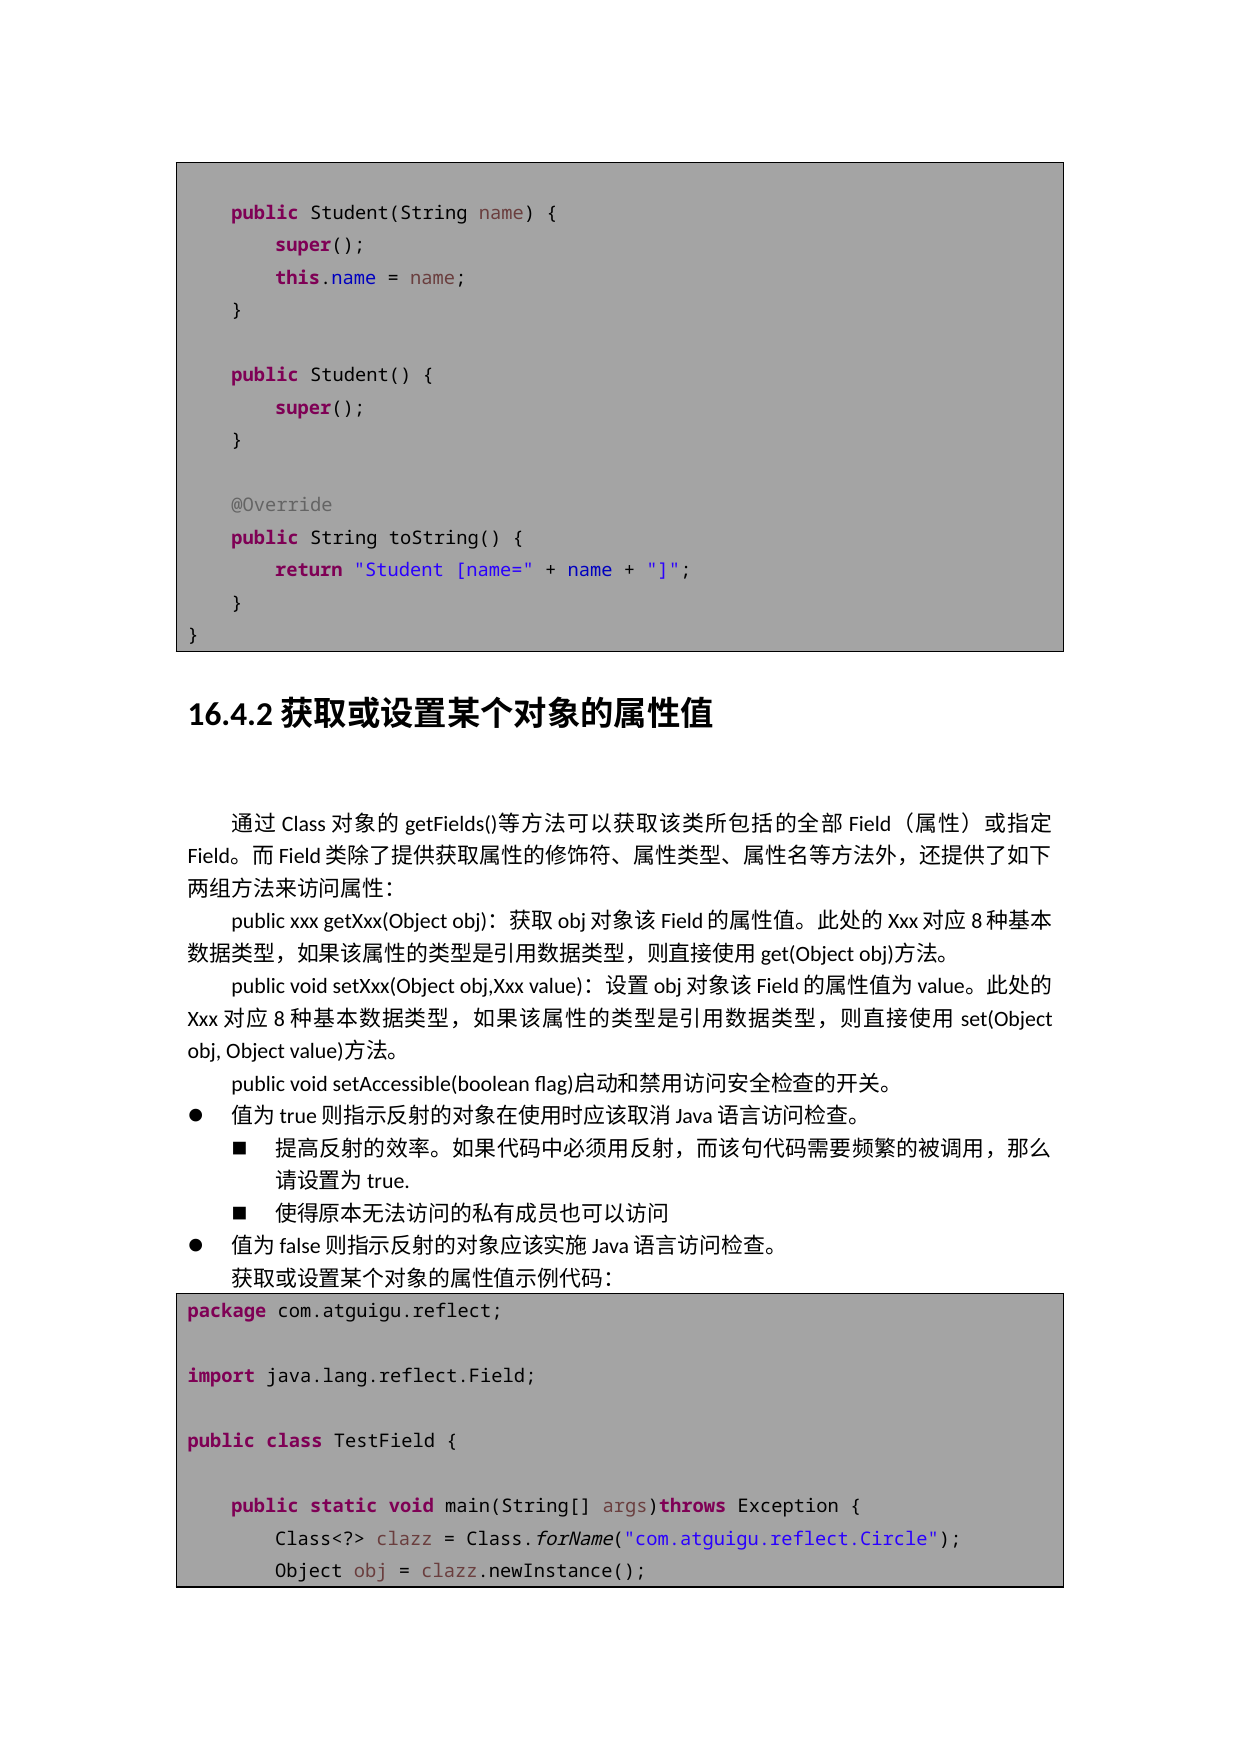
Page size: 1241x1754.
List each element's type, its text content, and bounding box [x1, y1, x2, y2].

list 提高反射的效率。如果代码中必须用反射，而该句代码需要频繁的被调用，那么请设置为true. [231, 1130, 1053, 1195]
list public void setXxx(Object obj,Xxx value)：设置obj对象该Field的属性值为value。此处的Xxx对应8种基本数据类型，如果该属性的类型是引用数据类型，则直接使用set(Object obj, Object value)方法。 [187, 968, 1053, 1065]
text public void setAccessible(boolean flag)启动和禁用访问安全检查的开关。 [187, 1065, 1053, 1098]
list 值为false则指示反射的对象应该实施Java语言访问检查。 [187, 1228, 1053, 1260]
list 值为true则指示反射的对象在使用时应该取消Java语言访问检查。 [187, 1098, 1053, 1130]
list 使得原本无法访问的私有成员也可以访问 [231, 1195, 1053, 1228]
list 获取或设置某个对象的属性值示例代码： [187, 1260, 1053, 1293]
list 通过Class对象的getFields()等方法可以获取该类所包括的全部Field（属性）或指定Field。而Field类除了提供获取属性的修饰符、属性类型、属性名等方法外，还提供了如下两组方法来访问属性： [187, 805, 1053, 903]
list public xxx getXxx(Object obj)：获取obj对象该Field的属性值。此处的Xxx对应8种基本数据类型，如果该属性的类型是引用数据类型，则直接使用get(Object obj)方法。 [187, 903, 1053, 968]
subtitle 16.4.2 获取或设置某个对象的属性值 [187, 679, 1053, 744]
